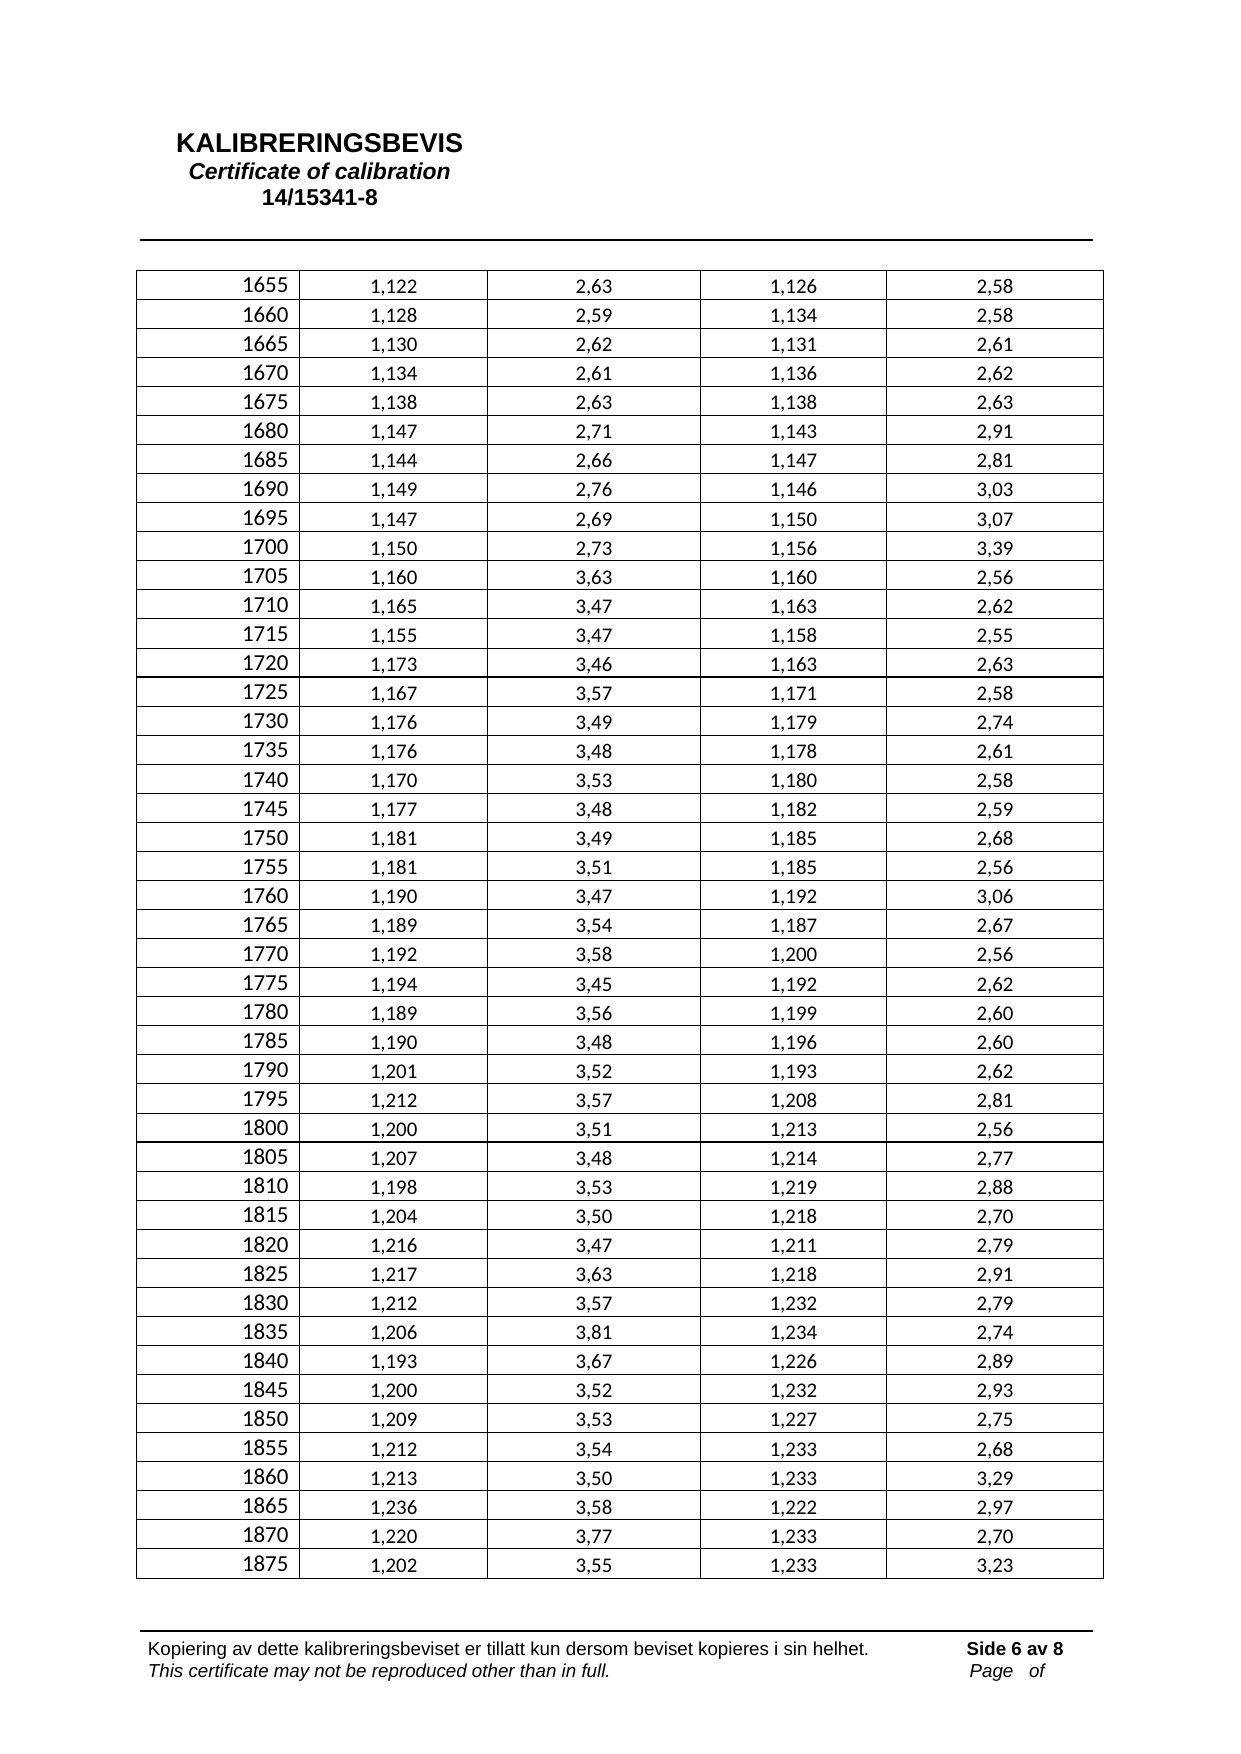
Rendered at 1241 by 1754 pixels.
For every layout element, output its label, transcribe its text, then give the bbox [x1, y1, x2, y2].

table_cell 1805 [137, 1143, 299, 1171]
table_cell 1735 [137, 736, 299, 764]
table_cell 1,193 [701, 1055, 886, 1083]
table_cell 2,62 [887, 590, 1103, 618]
table_cell 1,180 [701, 765, 886, 793]
table_cell 2,63 [887, 649, 1103, 676]
table_cell 2,77 [887, 1143, 1103, 1171]
table_cell 1,134 [300, 358, 487, 386]
table_cell 1,147 [300, 503, 487, 531]
table_cell 2,74 [887, 1317, 1103, 1345]
table_cell 1740 [137, 765, 299, 793]
table_cell 2,62 [887, 1055, 1103, 1083]
table_cell 2,58 [887, 678, 1103, 706]
table_cell 1,181 [300, 852, 487, 880]
table_cell 3,67 [488, 1346, 700, 1374]
table_cell 1825 [137, 1259, 299, 1287]
table_cell 3,81 [488, 1317, 700, 1345]
table_cell 3,57 [488, 678, 700, 706]
table_cell 2,66 [488, 445, 700, 473]
table_cell 1770 [137, 939, 299, 967]
table_cell 2,59 [488, 300, 700, 328]
table_cell 1,167 [300, 678, 487, 706]
table_cell 1695 [137, 503, 299, 531]
table_cell 3,54 [488, 1433, 700, 1461]
table_cell 3,39 [887, 532, 1103, 560]
table_cell 3,53 [488, 1172, 700, 1199]
table_cell 1,182 [701, 794, 886, 822]
table_cell 2,68 [887, 1433, 1103, 1461]
table_cell 2,69 [488, 503, 700, 531]
table_cell 3,50 [488, 1201, 700, 1229]
table_cell 1,158 [701, 619, 886, 647]
table_cell 2,70 [887, 1520, 1103, 1548]
table_cell 1845 [137, 1375, 299, 1403]
table_cell 1,200 [701, 939, 886, 967]
table_cell 3,48 [488, 736, 700, 764]
table_cell 3,49 [488, 823, 700, 851]
table_cell 1,204 [300, 1201, 487, 1229]
table_cell 3,29 [887, 1462, 1103, 1490]
table_cell 3,47 [488, 619, 700, 647]
table_cell 2,76 [488, 474, 700, 502]
table_cell 1750 [137, 823, 299, 851]
table_cell 1,232 [701, 1288, 886, 1316]
table_cell 2,58 [887, 300, 1103, 328]
table_cell 3,63 [488, 561, 700, 589]
table_cell 1705 [137, 561, 299, 589]
table_cell 1,233 [701, 1433, 886, 1461]
table_cell 3,03 [887, 474, 1103, 502]
table_cell 1,233 [701, 1520, 886, 1548]
table_cell 2,89 [887, 1346, 1103, 1374]
table_cell 1855 [137, 1433, 299, 1461]
table_cell 2,55 [887, 619, 1103, 647]
table_cell 3,50 [488, 1462, 700, 1490]
table_cell 1785 [137, 1026, 299, 1054]
table_cell 3,63 [488, 1259, 700, 1287]
table_cell 1685 [137, 445, 299, 473]
table_cell 1,212 [300, 1288, 487, 1316]
table_cell 2,79 [887, 1288, 1103, 1316]
table_cell 3,53 [488, 765, 700, 793]
table_cell 3,48 [488, 1026, 700, 1054]
table_cell 3,06 [887, 881, 1103, 909]
table_cell 1,163 [701, 649, 886, 676]
table_cell 1,155 [300, 619, 487, 647]
table_cell 1820 [137, 1230, 299, 1258]
table_cell 1860 [137, 1462, 299, 1490]
table_cell 2,81 [887, 445, 1103, 473]
table_cell 1,211 [701, 1230, 886, 1258]
table_cell 3,47 [488, 590, 700, 618]
table_cell 1815 [137, 1201, 299, 1229]
table_cell 1,156 [701, 532, 886, 560]
table_cell 1,170 [300, 765, 487, 793]
table_cell 1,134 [701, 300, 886, 328]
table_cell 1,201 [300, 1055, 487, 1083]
table_cell 1760 [137, 881, 299, 909]
table_cell 1665 [137, 329, 299, 357]
table_cell 1,214 [701, 1143, 886, 1171]
table_cell 1755 [137, 852, 299, 880]
table_cell 3,52 [488, 1375, 700, 1403]
table_cell 2,63 [488, 387, 700, 415]
table_cell 1,179 [701, 707, 886, 734]
table_cell 1,220 [300, 1520, 487, 1548]
table_cell 1835 [137, 1317, 299, 1345]
table_cell 3,48 [488, 1143, 700, 1171]
table_cell 3,23 [887, 1549, 1103, 1577]
table_cell 2,70 [887, 1201, 1103, 1229]
table_cell 1800 [137, 1114, 299, 1141]
table_cell 2,61 [887, 736, 1103, 764]
table_cell 3,54 [488, 910, 700, 938]
table_cell 2,75 [887, 1404, 1103, 1432]
table_cell 1,122 [300, 271, 487, 299]
table_cell 1,196 [701, 1026, 886, 1054]
table_cell 1,226 [701, 1346, 886, 1374]
table_cell 1,216 [300, 1230, 487, 1258]
table_cell 1690 [137, 474, 299, 502]
table_cell 1,189 [300, 910, 487, 938]
table_cell 1870 [137, 1520, 299, 1548]
table_cell 1,234 [701, 1317, 886, 1345]
table_cell 2,62 [887, 358, 1103, 386]
table_cell 2,91 [887, 1259, 1103, 1287]
table_cell 1,128 [300, 300, 487, 328]
table_cell 1850 [137, 1404, 299, 1432]
table_cell 1,227 [701, 1404, 886, 1432]
table_cell 1,126 [701, 271, 886, 299]
table_cell 1,213 [300, 1462, 487, 1490]
table_cell 2,63 [887, 387, 1103, 415]
table_cell 1,187 [701, 910, 886, 938]
table_cell 2,68 [887, 823, 1103, 851]
table_cell 1790 [137, 1055, 299, 1083]
table_cell 2,88 [887, 1172, 1103, 1199]
table_cell 1745 [137, 794, 299, 822]
table_cell 1,218 [701, 1259, 886, 1287]
table_cell 2,62 [887, 968, 1103, 996]
table_cell 1840 [137, 1346, 299, 1374]
table_cell 1,178 [701, 736, 886, 764]
table_cell 2,62 [488, 329, 700, 357]
table_cell 1795 [137, 1084, 299, 1112]
table_cell 1,165 [300, 590, 487, 618]
table_cell 1,181 [300, 823, 487, 851]
table_cell 1,194 [300, 968, 487, 996]
table_cell 1,202 [300, 1549, 487, 1577]
table_cell 1,143 [701, 416, 886, 444]
table_cell 1,233 [701, 1462, 886, 1490]
table_cell 1,198 [300, 1172, 487, 1199]
table_cell 1,218 [701, 1201, 886, 1229]
table_cell 1660 [137, 300, 299, 328]
table_cell 3,53 [488, 1404, 700, 1432]
table_cell 1,213 [701, 1114, 886, 1141]
table_cell 3,45 [488, 968, 700, 996]
table_cell 1,144 [300, 445, 487, 473]
table_cell 1700 [137, 532, 299, 560]
table_cell 3,51 [488, 852, 700, 880]
table_cell 1775 [137, 968, 299, 996]
table_cell 2,71 [488, 416, 700, 444]
table_cell 1875 [137, 1549, 299, 1577]
table_cell 1680 [137, 416, 299, 444]
table_cell 1,232 [701, 1375, 886, 1403]
table_cell 1,192 [701, 968, 886, 996]
table_cell 2,79 [887, 1230, 1103, 1258]
table_cell 1720 [137, 649, 299, 676]
table_cell 1,185 [701, 823, 886, 851]
table_cell 1670 [137, 358, 299, 386]
table_cell 1,138 [701, 387, 886, 415]
table_cell 2,60 [887, 1026, 1103, 1054]
table_cell 1,131 [701, 329, 886, 357]
table_cell 3,57 [488, 1084, 700, 1112]
table_cell 3,46 [488, 649, 700, 676]
table_cell 1,150 [300, 532, 487, 560]
table_cell 3,52 [488, 1055, 700, 1083]
table_cell 2,93 [887, 1375, 1103, 1403]
table_cell 3,58 [488, 939, 700, 967]
table_cell 1,219 [701, 1172, 886, 1199]
table_cell 1,147 [701, 445, 886, 473]
table_cell 2,56 [887, 939, 1103, 967]
table_cell 2,58 [887, 765, 1103, 793]
table_cell 1,189 [300, 997, 487, 1025]
table_cell 3,55 [488, 1549, 700, 1577]
table_cell 3,57 [488, 1288, 700, 1316]
table_cell 1,208 [701, 1084, 886, 1112]
table_cell 1810 [137, 1172, 299, 1199]
table_cell 3,77 [488, 1520, 700, 1548]
table_cell 1,146 [701, 474, 886, 502]
table_cell 1675 [137, 387, 299, 415]
table_cell 3,47 [488, 881, 700, 909]
table_cell 1780 [137, 997, 299, 1025]
table_cell 1,233 [701, 1549, 886, 1577]
table_cell 1,185 [701, 852, 886, 880]
table_cell 1,199 [701, 997, 886, 1025]
table_cell 1,192 [300, 939, 487, 967]
table_cell 1,207 [300, 1143, 487, 1171]
table_cell 1,209 [300, 1404, 487, 1432]
table_cell 1,136 [701, 358, 886, 386]
table_cell 2,56 [887, 1114, 1103, 1141]
table_cell 2,61 [887, 329, 1103, 357]
table_cell 1,222 [701, 1491, 886, 1519]
table_cell 2,74 [887, 707, 1103, 734]
table_cell 1,160 [701, 561, 886, 589]
table_cell 3,51 [488, 1114, 700, 1141]
table_cell 1,147 [300, 416, 487, 444]
table_cell 1725 [137, 678, 299, 706]
table_cell 3,56 [488, 997, 700, 1025]
table_cell 1,176 [300, 736, 487, 764]
table_cell 1,217 [300, 1259, 487, 1287]
table_cell 2,91 [887, 416, 1103, 444]
table_cell 1,192 [701, 881, 886, 909]
table_cell 3,49 [488, 707, 700, 734]
table_cell 3,07 [887, 503, 1103, 531]
table_cell 2,67 [887, 910, 1103, 938]
table_cell 1,236 [300, 1491, 487, 1519]
table_cell 1,206 [300, 1317, 487, 1345]
table_cell 3,48 [488, 794, 700, 822]
table_cell 1,190 [300, 1026, 487, 1054]
table_cell 2,61 [488, 358, 700, 386]
table_cell 2,73 [488, 532, 700, 560]
table_cell 2,56 [887, 852, 1103, 880]
table_cell 1,200 [300, 1375, 487, 1403]
table_cell 2,63 [488, 271, 700, 299]
table_cell 1765 [137, 910, 299, 938]
table_cell 1,176 [300, 707, 487, 734]
table_cell 1,149 [300, 474, 487, 502]
table_cell 2,59 [887, 794, 1103, 822]
table_cell 1830 [137, 1288, 299, 1316]
table_cell 2,56 [887, 561, 1103, 589]
table_cell 1,171 [701, 678, 886, 706]
table_cell 2,97 [887, 1491, 1103, 1519]
table_cell 1710 [137, 590, 299, 618]
table_cell 1,163 [701, 590, 886, 618]
table_cell 1730 [137, 707, 299, 734]
table_cell 1,173 [300, 649, 487, 676]
table_cell 1865 [137, 1491, 299, 1519]
table_cell 1,212 [300, 1084, 487, 1112]
table_cell 1,177 [300, 794, 487, 822]
table_cell 3,58 [488, 1491, 700, 1519]
table_cell 1,190 [300, 881, 487, 909]
table_cell 1,138 [300, 387, 487, 415]
table_cell 2,60 [887, 997, 1103, 1025]
table_cell 1,193 [300, 1346, 487, 1374]
table_cell 1715 [137, 619, 299, 647]
table_cell 1,130 [300, 329, 487, 357]
table_cell 1,212 [300, 1433, 487, 1461]
table_cell 1655 [137, 271, 299, 299]
table_cell 1,150 [701, 503, 886, 531]
table_cell 2,58 [887, 271, 1103, 299]
table_cell 1,200 [300, 1114, 487, 1141]
table_cell 2,81 [887, 1084, 1103, 1112]
table_cell 1,160 [300, 561, 487, 589]
table_cell 3,47 [488, 1230, 700, 1258]
